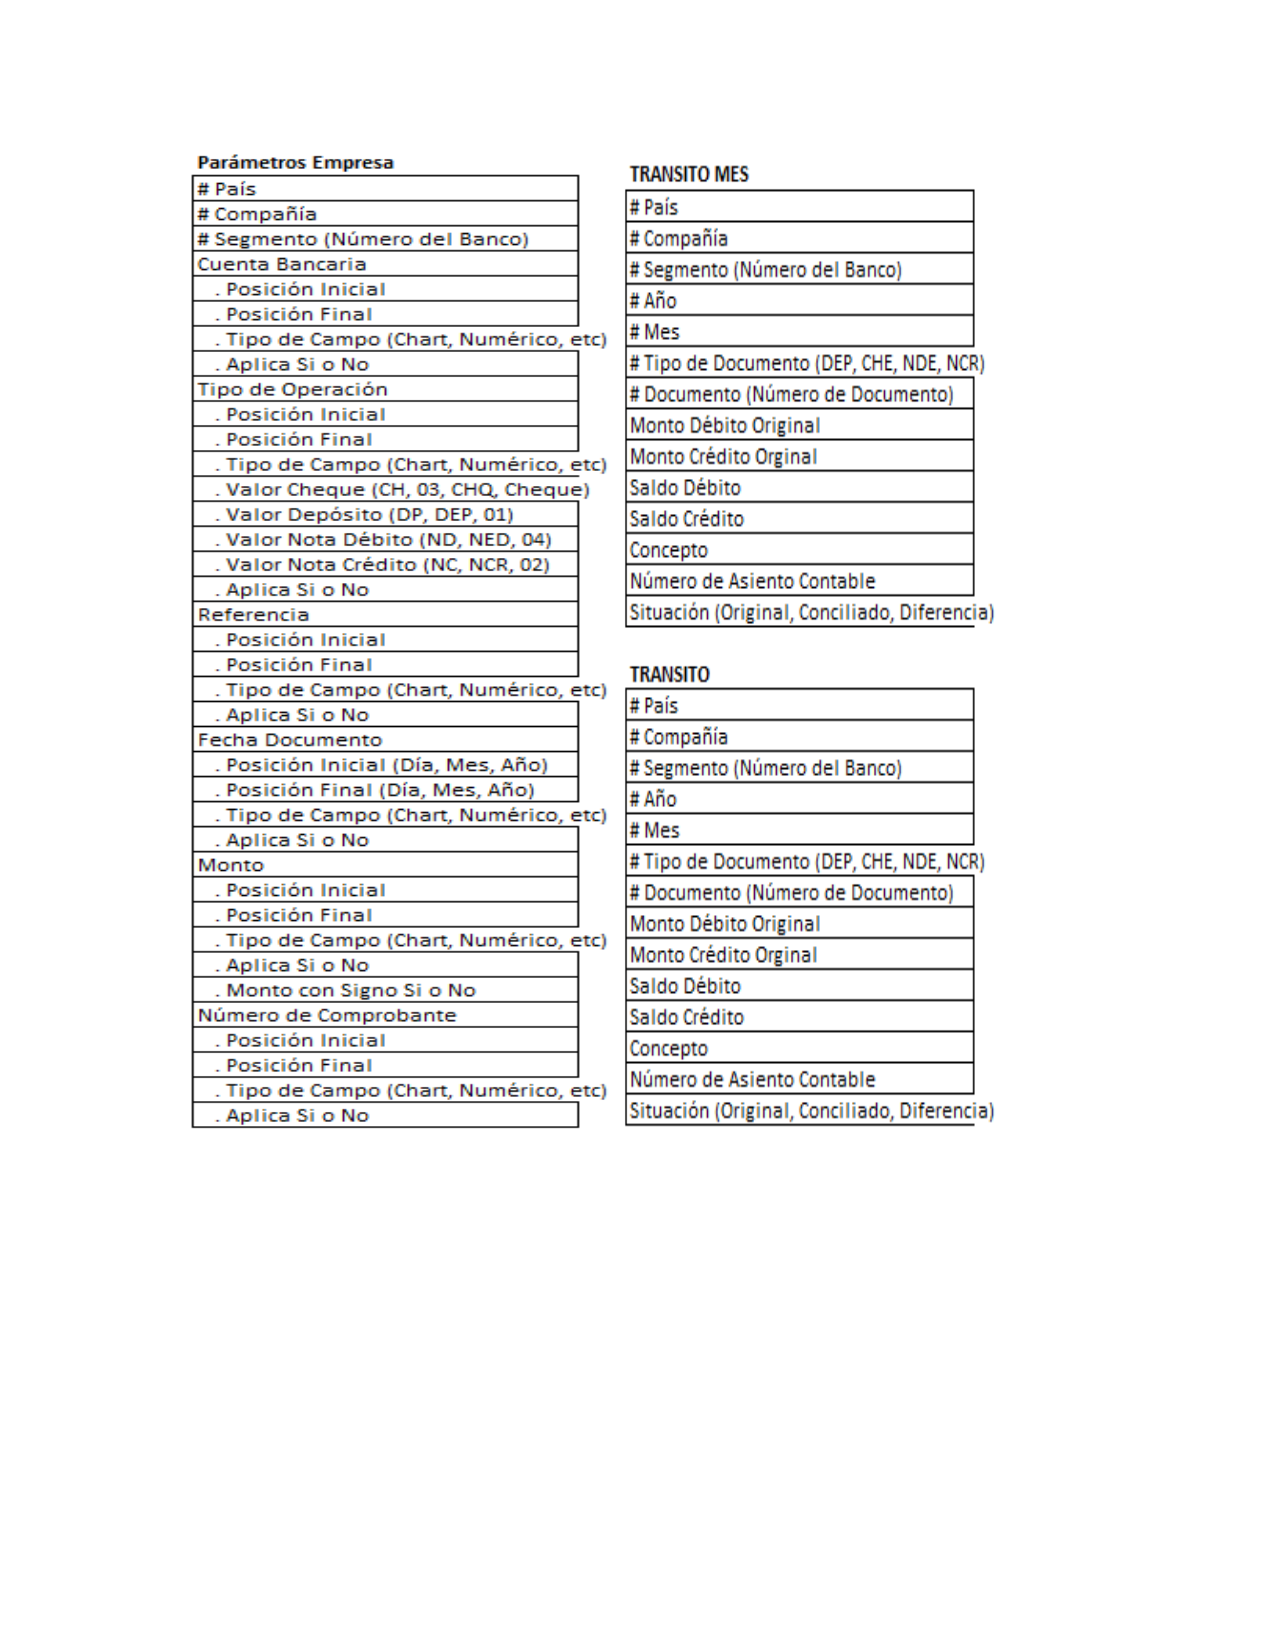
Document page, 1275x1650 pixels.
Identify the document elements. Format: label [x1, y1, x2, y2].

picture [177, 147, 1003, 1136]
